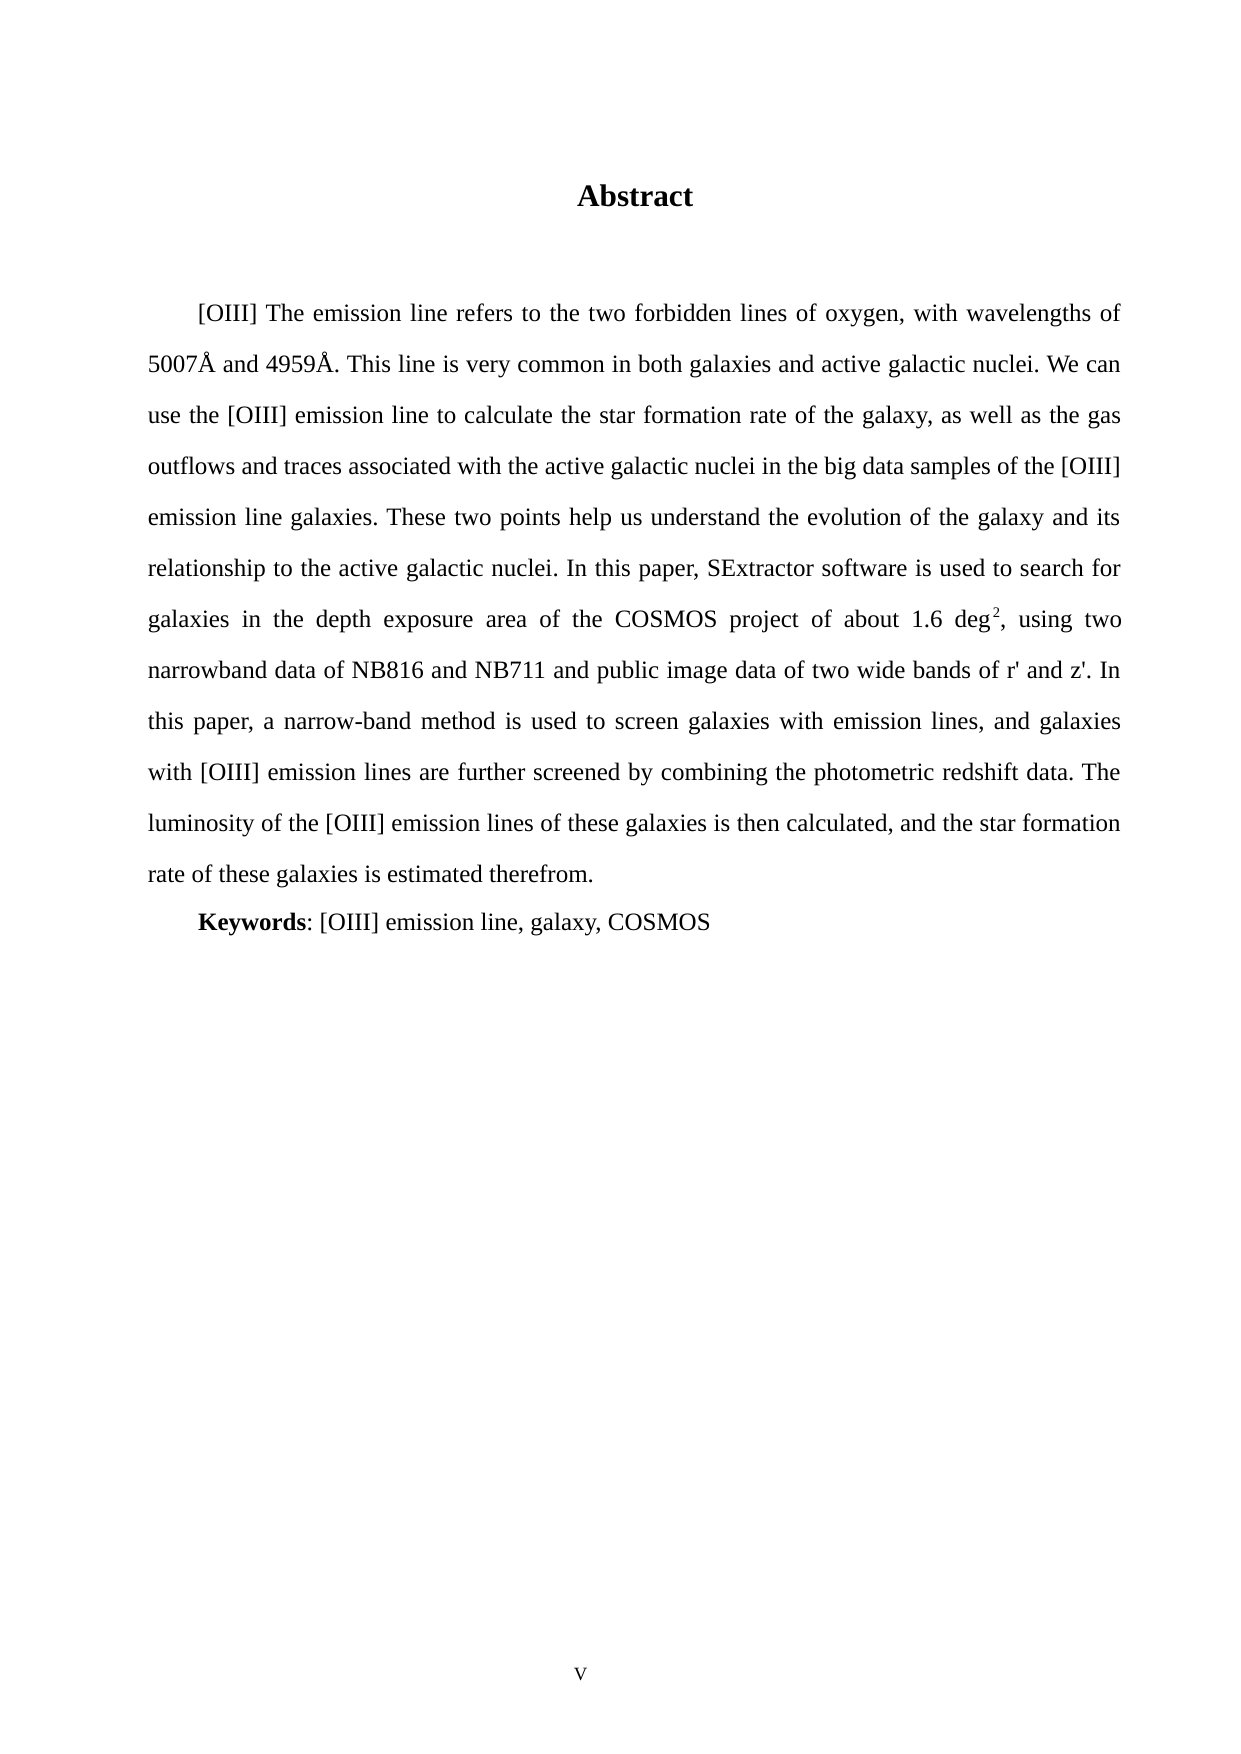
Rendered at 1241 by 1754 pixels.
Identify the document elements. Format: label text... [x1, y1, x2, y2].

text [OIII] The emission line refers to the two forbidden lines of oxygen, with wavelengths of 5007Å and 4959Å. This line is very common in both galaxies and active galactic nuclei. We can use the [OIII] emission line to calculate the star formation rate of the galaxy, as well as the gas outflows and traces associated with the active galactic nuclei in the big data samples of the [OIII] emission line galaxies. These two points help us understand the evolution of the galaxy and its relationship to the active galactic nuclei. In this paper, SExtractor software is used to search for galaxies in the depth exposure area of the COSMOS project of about 1.6 deg2, using two narrowband data of NB816 and NB711 and public image data of two wide bands of r' and z'. In this paper, a narrow-band method is used to screen galaxies with emission lines, and galaxies with [OIII] emission lines are further screened by combining the photometric redshift data. The luminosity of the [OIII] emission lines of these galaxies is then calculated, and the star formation rate of these galaxies is estimated therefrom. [148, 296, 1122, 890]
text Abstract [148, 162, 1122, 229]
text Keywords: [OIII] emission line, galaxy, COSMOS [148, 904, 1122, 938]
